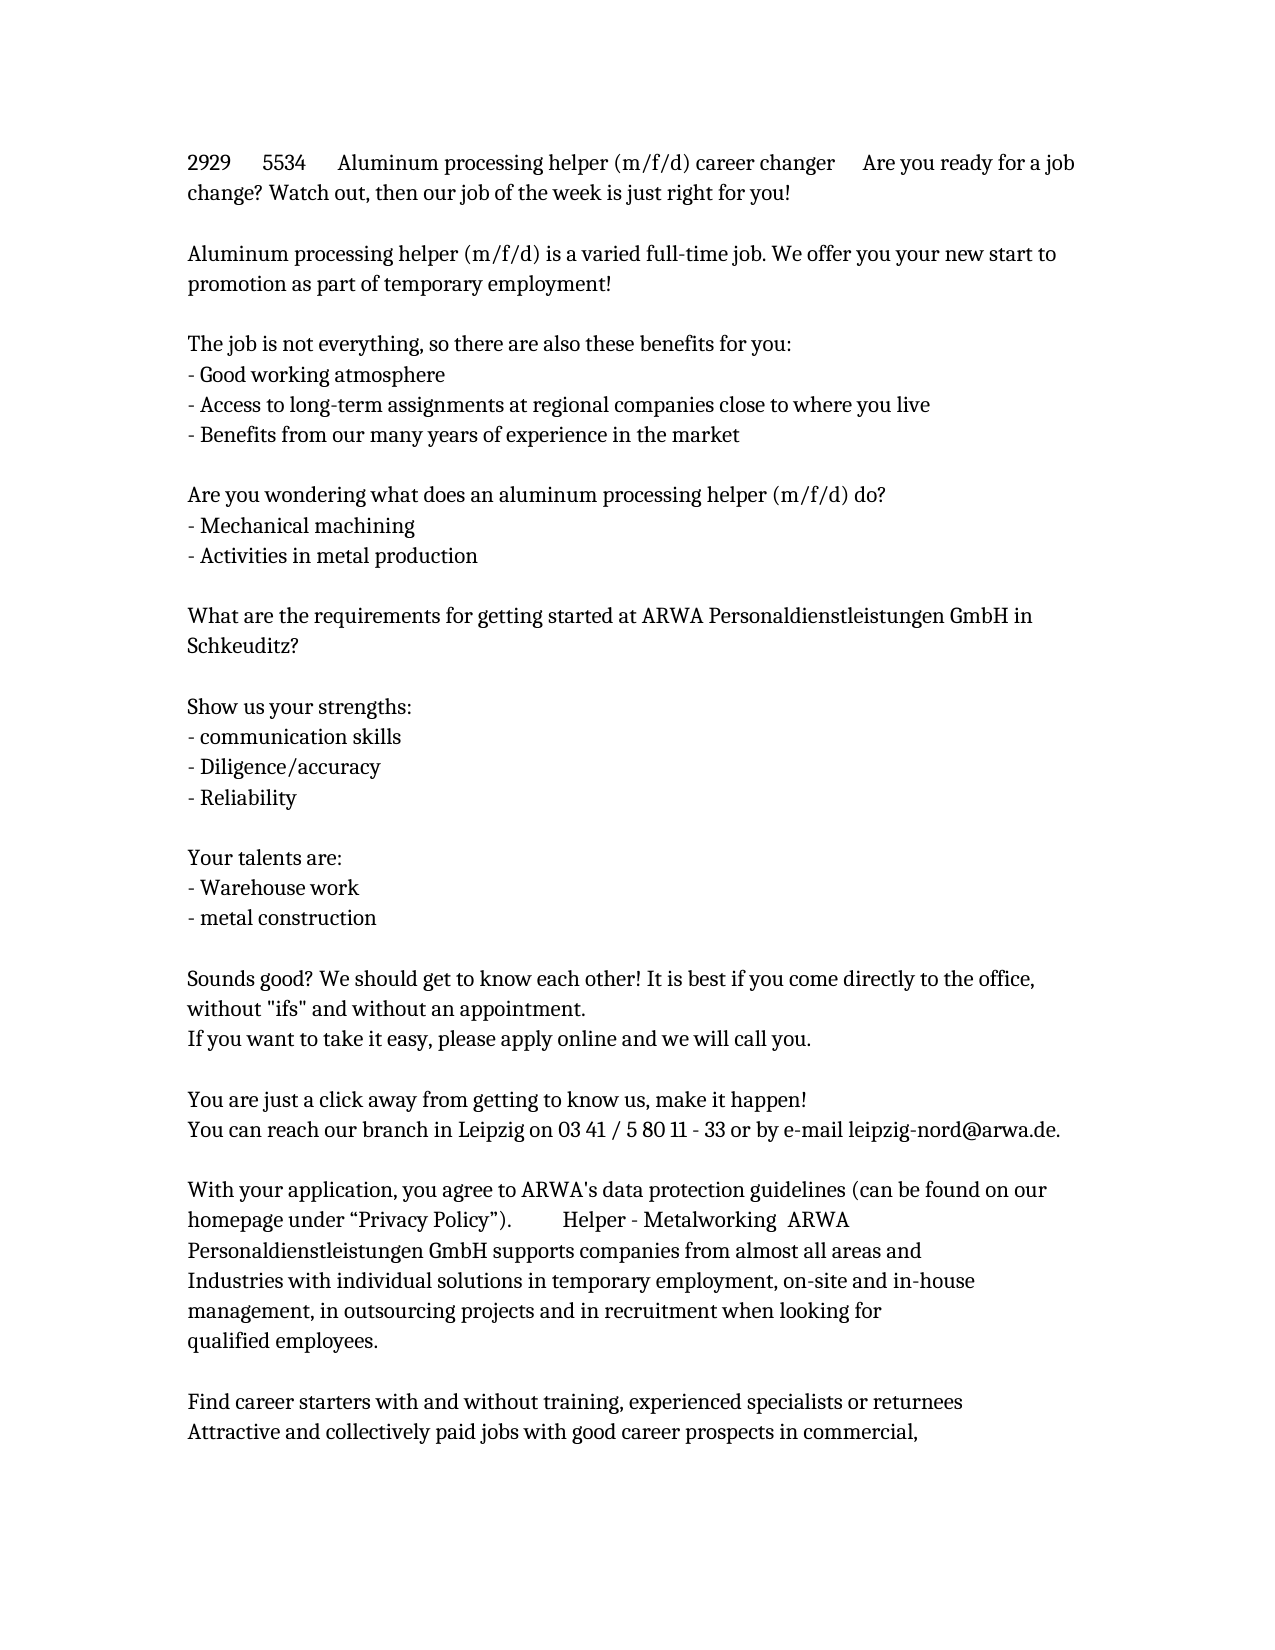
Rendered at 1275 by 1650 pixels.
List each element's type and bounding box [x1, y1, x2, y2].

text [187, 150, 1087, 1445]
